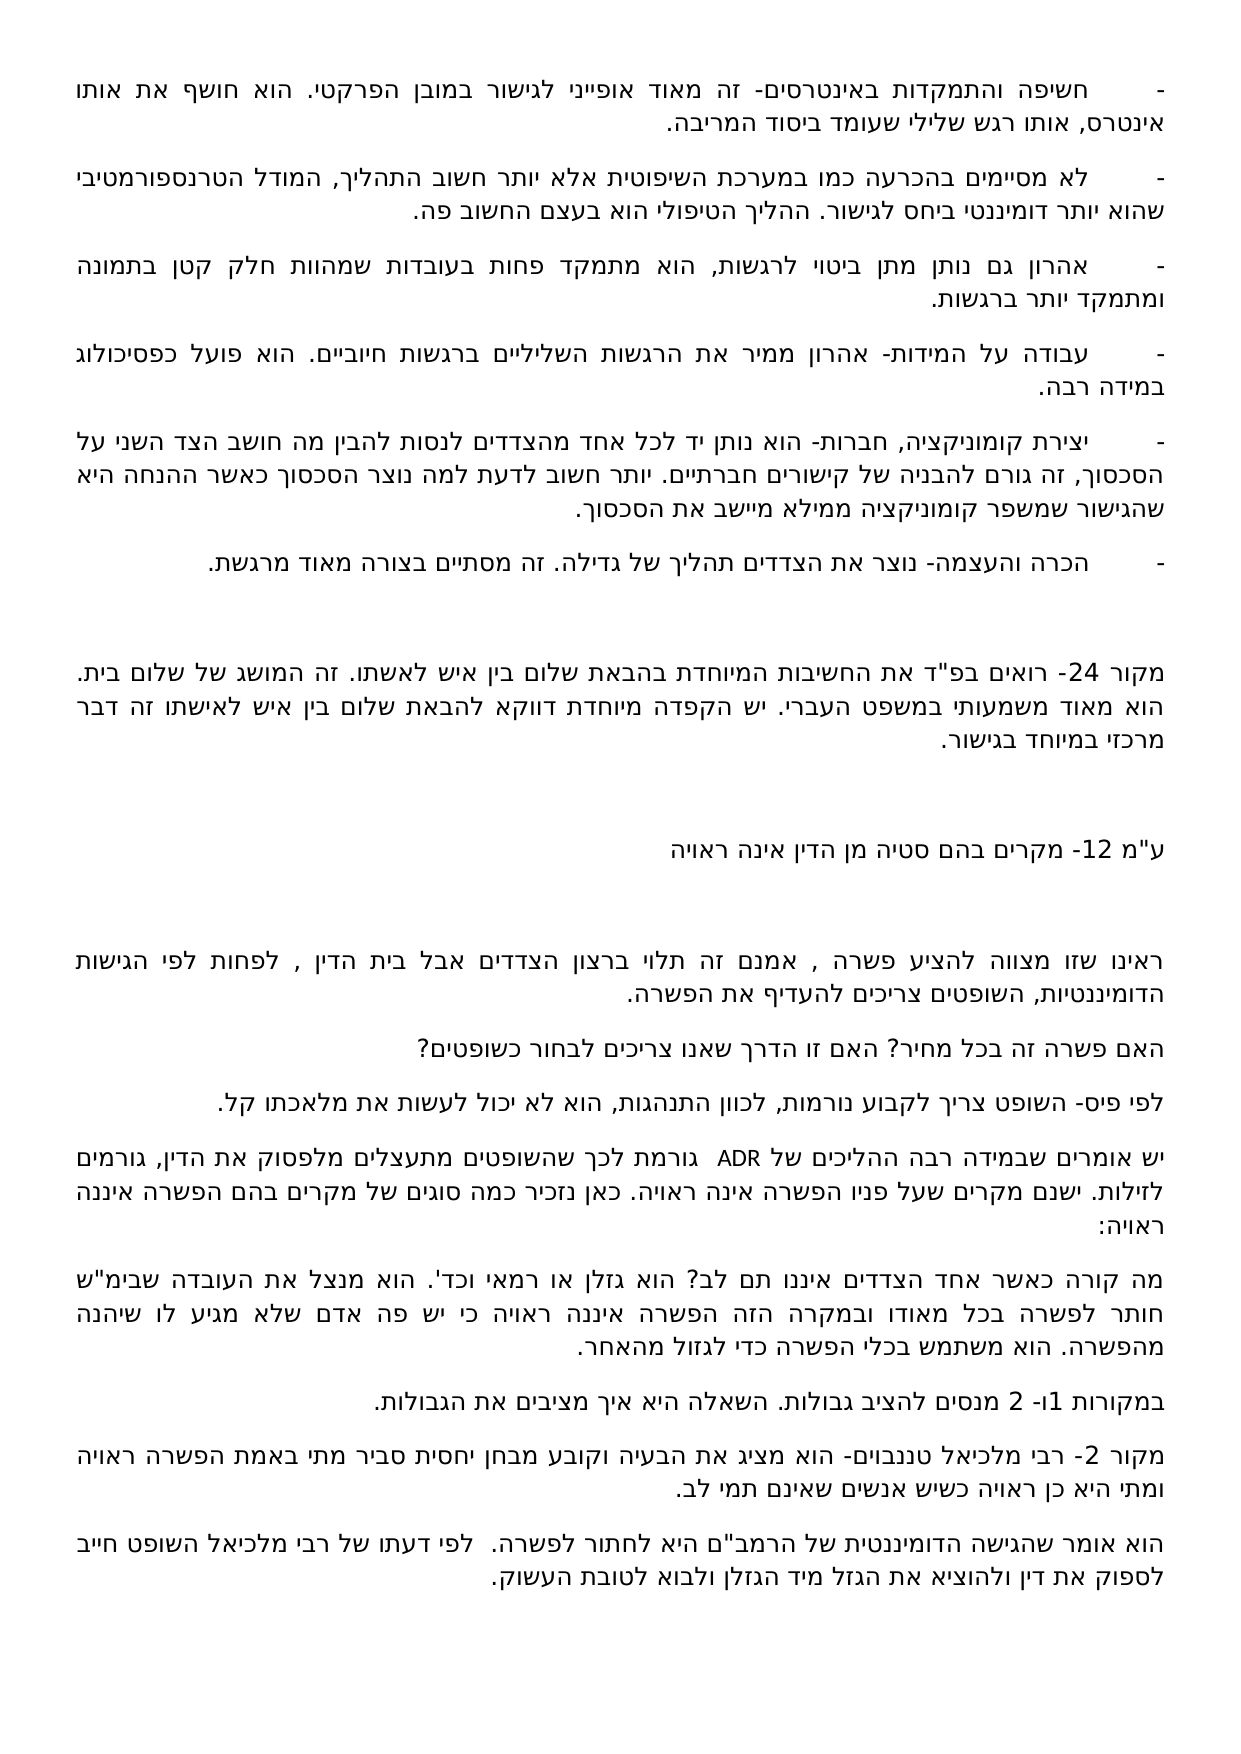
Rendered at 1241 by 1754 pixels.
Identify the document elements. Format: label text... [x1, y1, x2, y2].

text האם פשרה זה בכל מחיר? האם זו הדרך שאנו צריכים לבחור כשופטים? [75, 1034, 1165, 1063]
text - יצירת קומוניקציה, חברות- הוא נותן יד לכל אחד מהצדדים לנסות להבין מה חושב הצד השני על הסכסוך, זה גורם להבניה של קישורים חברתיים. יותר חשוב לדעת למה נוצר הסכסוך כאשר ההנחה היא שהגישור שמשפר קומוניקציה ממילא מיישב את הסכסוך. [75, 427, 1165, 523]
text - עבודה על המידות- אהרון ממיר את הרגשות השליליים ברגשות חיוביים. הוא פועל כפסיכולוג במידה רבה. [75, 339, 1165, 401]
text - אהרון גם נותן מתן ביטוי לרגשות, הוא מתמקד פחות בעובדות שמהוות חלק קטן בתמונה ומתמקד יותר ברגשות. [75, 251, 1165, 313]
text מקור 24- רואים בפ"ד את החשיבות המיוחדת בהבאת שלום בין איש לאשתו. זה המושג של שלום בית. הוא מאוד משמעותי במשפט העברי. יש הקפדה מיוחדת דווקא להבאת שלום בין איש לאישתו זה דבר מרכזי במיוחד בגישור. [75, 658, 1165, 754]
text במקורות 1ו- 2 מנסים להציב גבולות. השאלה היא איך מציבים את הגבולות. [75, 1387, 1165, 1416]
text - חשיפה והתמקדות באינטרסים- זה מאוד אופייני לגישור במובן הפרקטי. הוא חושף את אותו אינטרס, אותו רגש שלילי שעומד ביסוד המריבה. [75, 75, 1165, 138]
text ע"מ 12- מקרים בהם סטיה מן הדין אינה ראויה [75, 836, 1165, 865]
text - לא מסיימים בהכרעה כמו במערכת השיפוטית אלא יותר חשוב התהליך, המודל הטרנספורמטיבי שהוא יותר דומיננטי ביחס לגישור. ההליך הטיפולי הוא בעצם החשוב פה. [75, 163, 1165, 226]
text ראינו שזו מצווה להציע פשרה , אמנם זה תלוי ברצון הצדדים אבל בית הדין , לפחות לפי הגישות הדומיננטיות, השופטים צריכים להעדיף את הפשרה. [75, 946, 1165, 1008]
text הוא אומר שהגישה הדומיננטית של הרמב"ם היא לחתור לפשרה. לפי דעתו של רבי מלכיאל השופט חייב לספוק את דין ולהוציא את הגזל מיד הגזלן ולבוא לטובת העשוק. [75, 1529, 1165, 1592]
text מקור 2- רבי מלכיאל טננבוים- הוא מציג את הבעיה וקובע מבחן יחסית סביר מתי באמת הפשרה ראויה ומתי היא כן ראויה כשיש אנשים שאינם תמי לב. [75, 1441, 1165, 1504]
text יש אומרים שבמידה רבה ההליכים של ADR גורמת לכך שהשופטים מתעצלים מלפסוק את הדין, גורמים לזילות. ישנם מקרים שעל פניו הפשרה אינה ראויה. כאן נזכיר כמה סוגים של מקרים בהם הפשרה איננה ראויה: [75, 1142, 1165, 1240]
text מה קורה כאשר אחד הצדדים איננו תם לב? הוא גזלן או רמאי וכד'. הוא מנצל את העובדה שבימ"ש חותר לפשרה בכל מאודו ובמקרה הזה הפשרה איננה ראויה כי יש פה אדם שלא מגיע לו שיהנה מהפשרה. הוא משתמש בכלי הפשרה כדי לגזול מהאחר. [75, 1265, 1165, 1362]
text לפי פיס- השופט צריך לקבוע נורמות, לכוון התנהגות, הוא לא יכול לעשות את מלאכתו קל. [75, 1088, 1165, 1117]
text - הכרה והעצמה- נוצר את הצדדים תהליך של גדילה. זה מסתיים בצורה מאוד מרגשת. [75, 548, 1165, 577]
